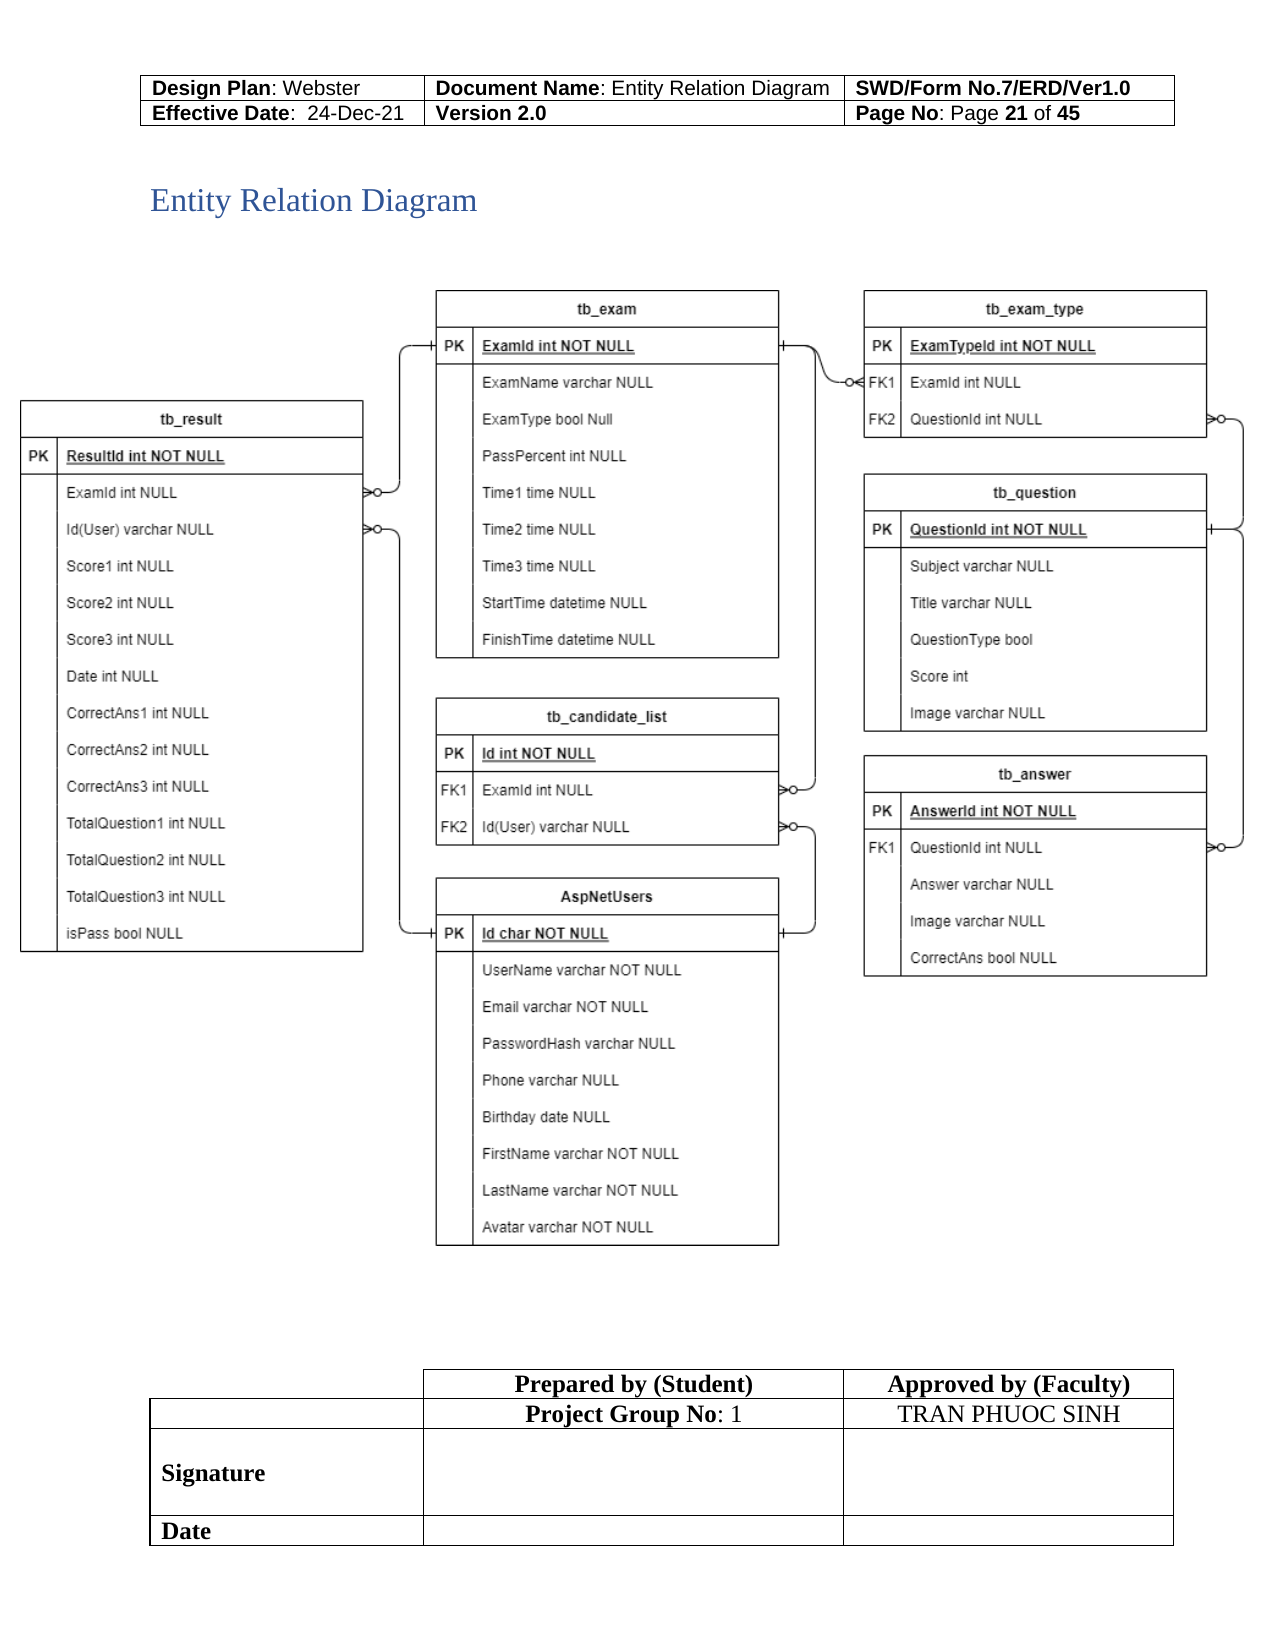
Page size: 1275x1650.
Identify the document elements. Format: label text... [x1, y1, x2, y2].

picture [20, 290, 1255, 1246]
subtitle Entity Relation Diagram [150, 180, 1125, 218]
